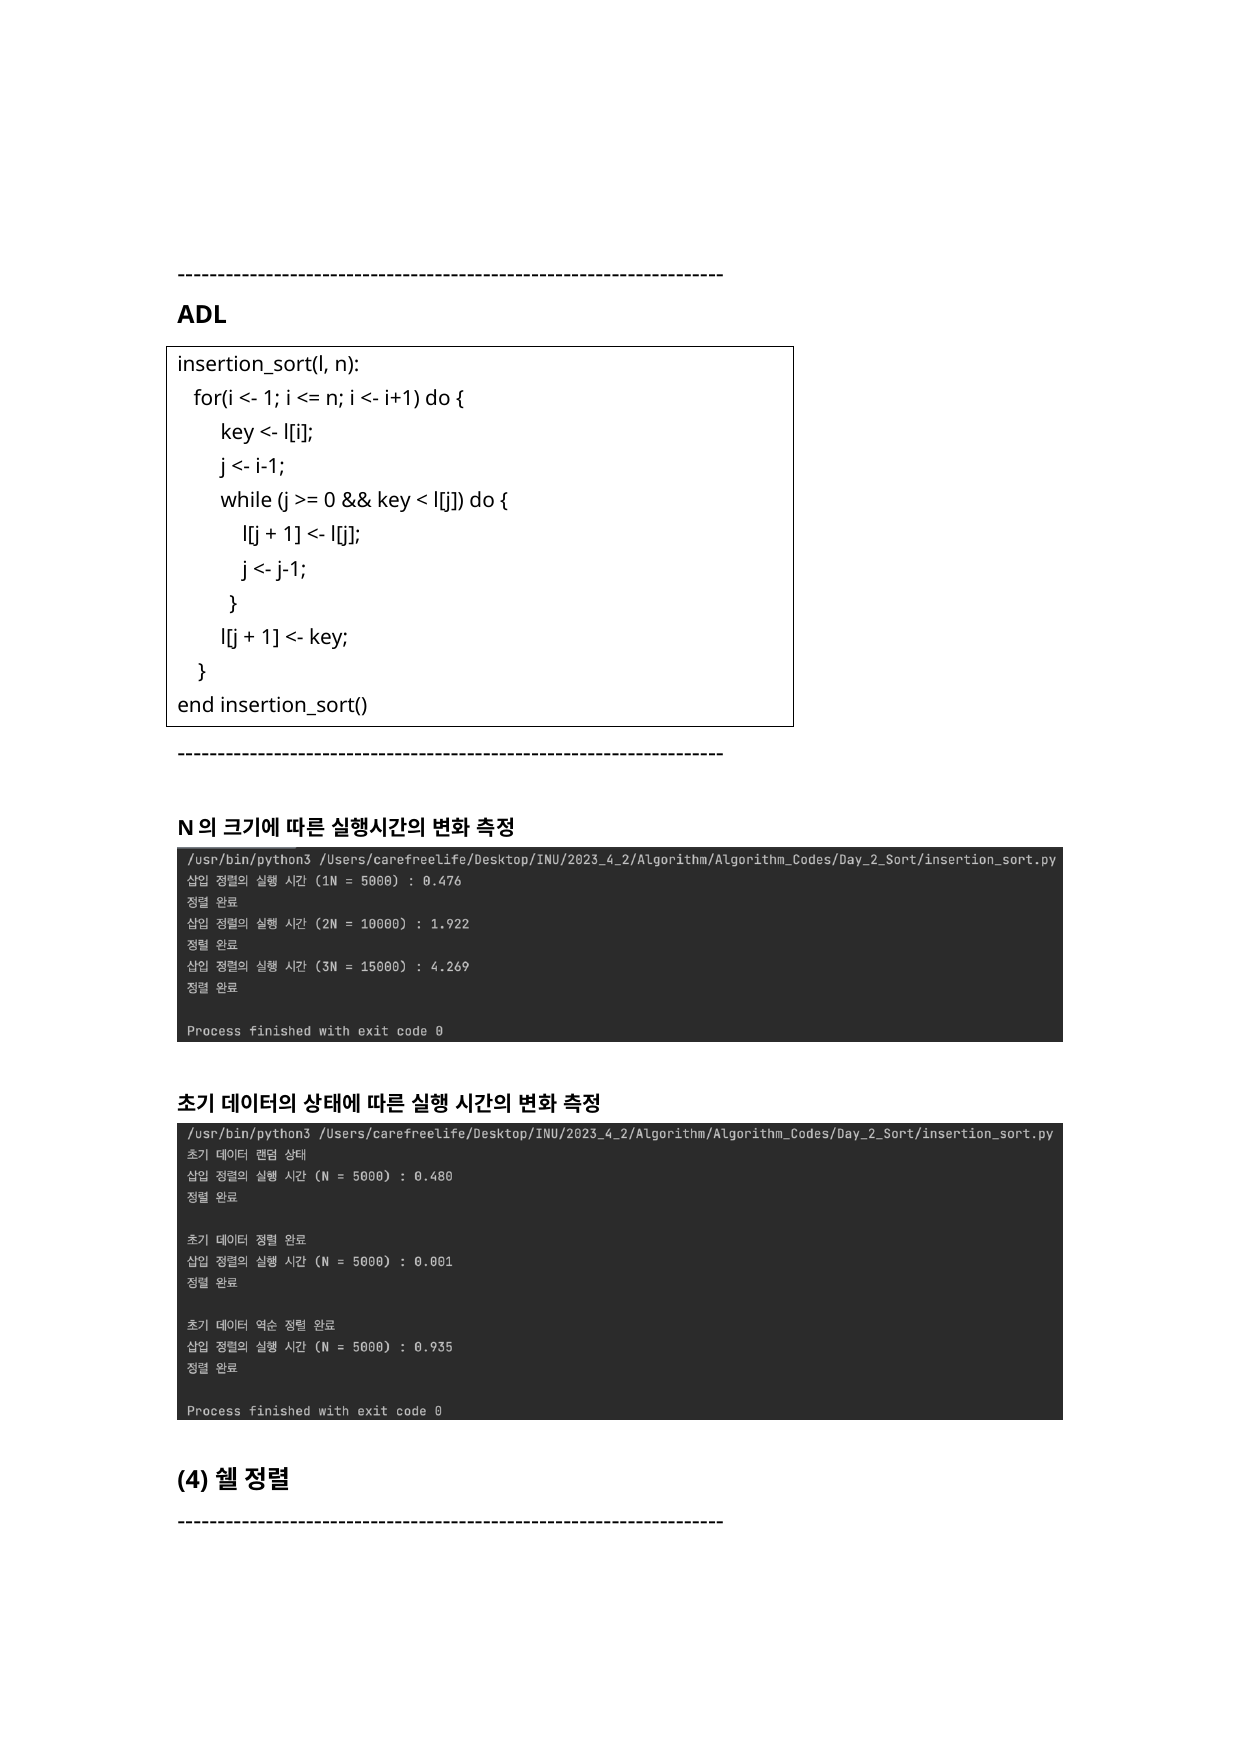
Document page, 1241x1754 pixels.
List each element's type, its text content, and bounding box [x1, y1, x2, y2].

table_header insertion_sort(l, n): for(i <- 1; i <= n; i <- i+1) do { key <- l[i]; j <- i-1; while (j >= 0 && key < l[j]) do { l[j + 1] <- l[j]; j <- j-1; } l[j + 1] <- key; } end insertion_sort() [167, 347, 793, 726]
text -------------------------------------------------------------------- [175, 1494, 1065, 1545]
text N의 크기에 따른 실행시간의 변화 측정 [177, 811, 1063, 841]
text -------------------------------------------------------------------- [175, 247, 1065, 288]
text (4) 쉘 정렬 [177, 1459, 1063, 1494]
text ADL [175, 288, 1065, 339]
text -------------------------------------------------------------------- [175, 727, 1065, 769]
picture [177, 847, 1063, 1042]
text 초기 데이터의 상태에 따른 실행 시간의 변화 측정 [177, 1088, 1063, 1118]
picture [177, 1123, 1063, 1420]
